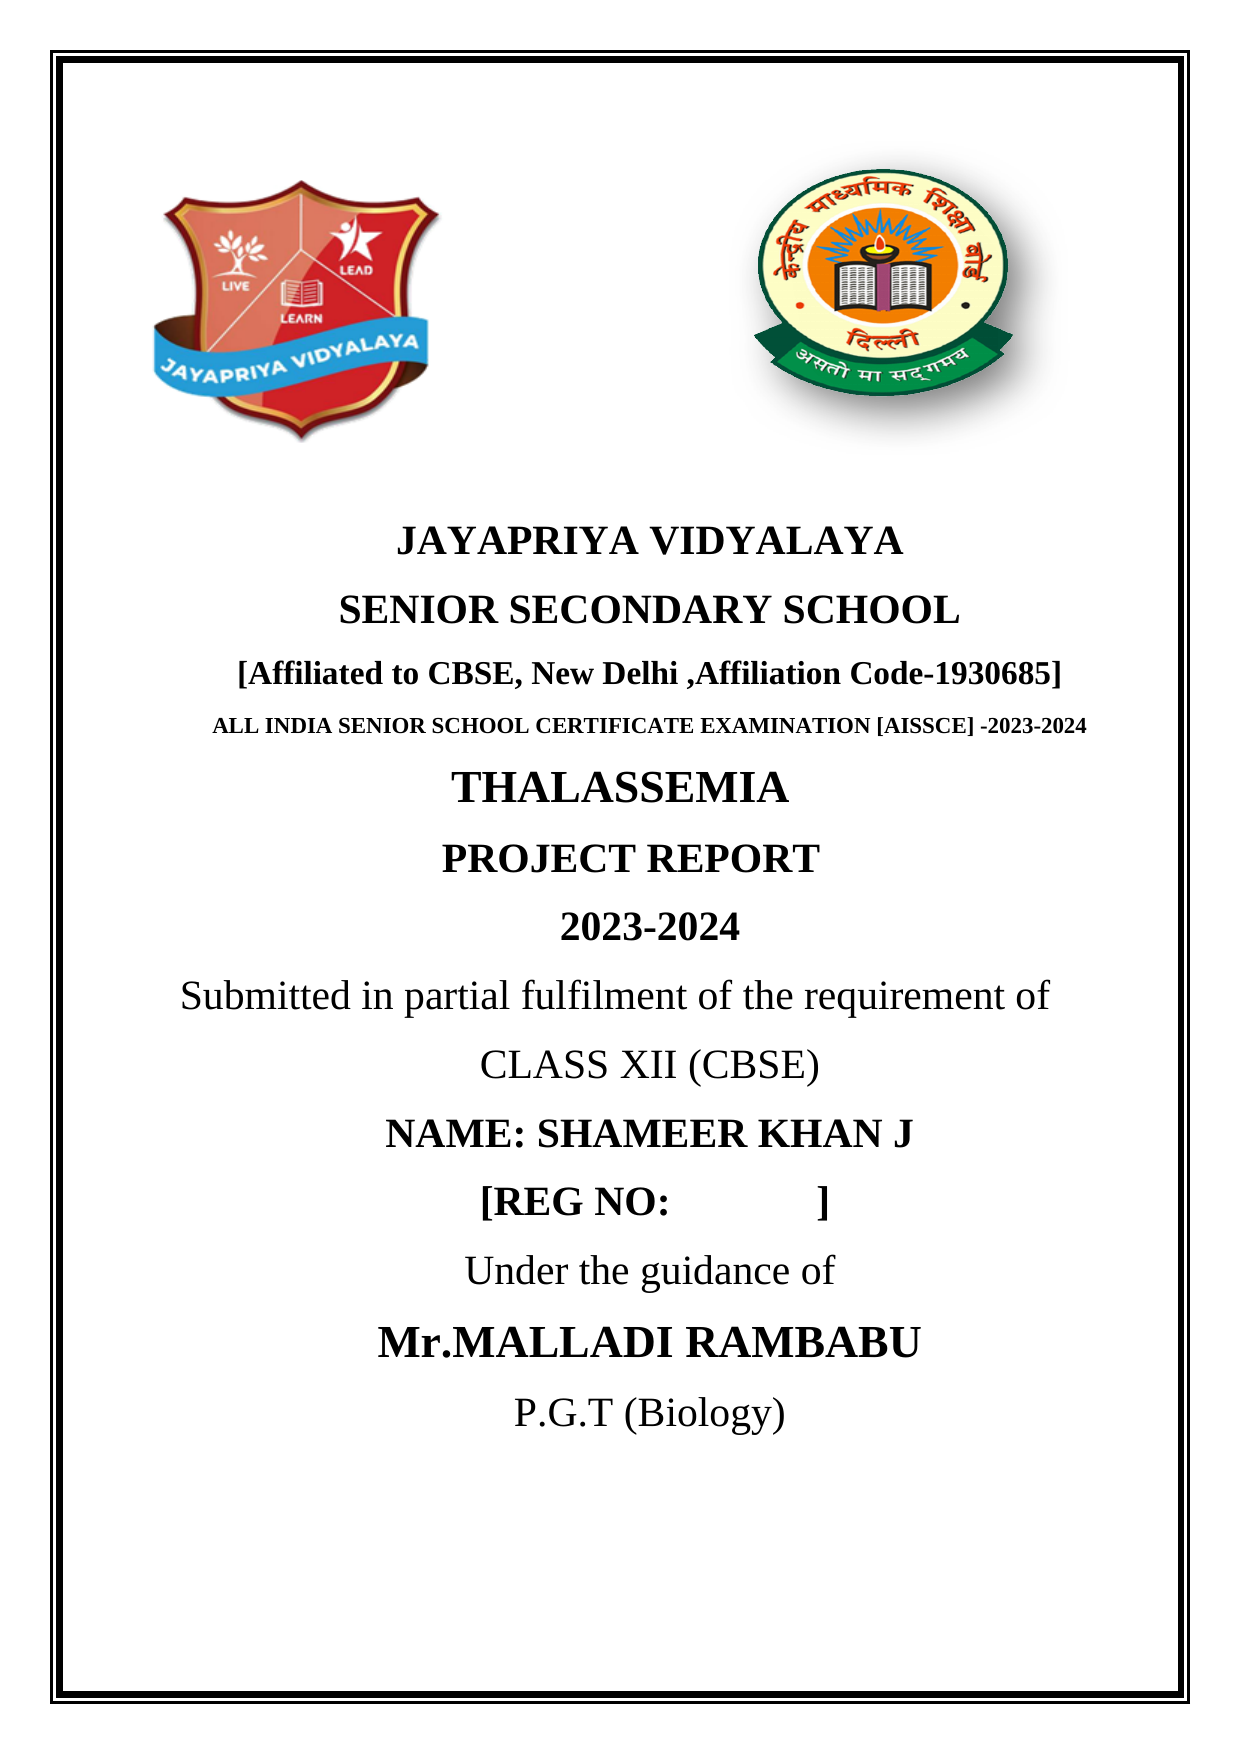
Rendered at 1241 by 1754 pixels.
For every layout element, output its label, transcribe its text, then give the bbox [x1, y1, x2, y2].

text Submitted in partial fulfilment of the requirement of [179, 971, 1090, 1018]
text 2023-2024 [179, 902, 1090, 950]
text NAME: SHAMEER KHAN J [179, 1108, 1090, 1156]
text [REG NO: ] [179, 1177, 1090, 1225]
text Under the guidance of [179, 1246, 1090, 1293]
text P.G.T (Biology) [179, 1388, 1090, 1436]
text PROJECT REPORT [150, 833, 1090, 881]
text THALASSEMIA [150, 759, 1090, 812]
text JAYAPRIYA VIDYALAYA [179, 516, 1090, 564]
picture [150, 180, 445, 447]
picture [741, 165, 1021, 400]
text SENIOR SECONDARY SCHOOL [179, 584, 1090, 632]
text Mr.MALLADI RAMBABU [179, 1314, 1090, 1367]
text CLASS XII (CBSE) [179, 1039, 1090, 1087]
text ALL INDIA SENIOR SCHOOL CERTIFICATE EXAMINATION [AISSCE] -2023-2024 [179, 712, 1090, 739]
text [Affiliated to CBSE, New Delhi ,Affiliation Code-1930685] [179, 653, 1090, 692]
